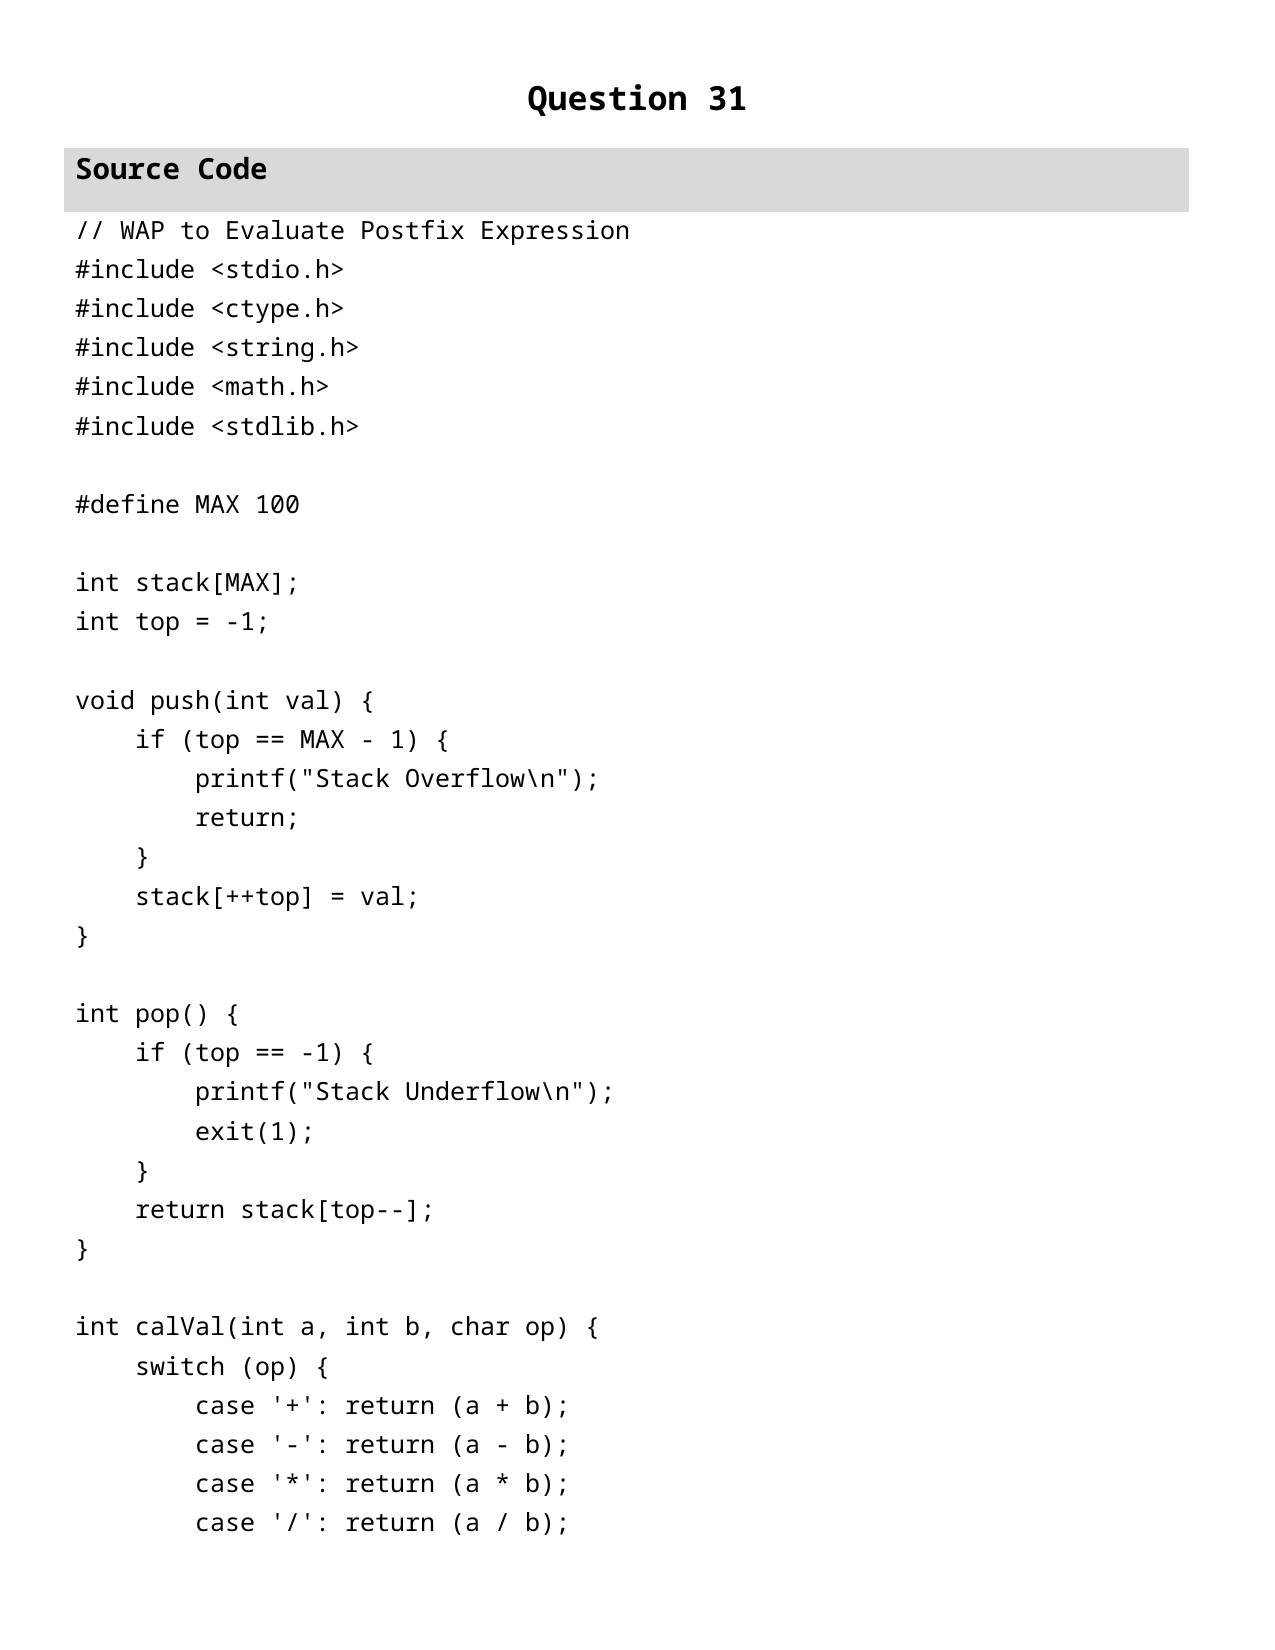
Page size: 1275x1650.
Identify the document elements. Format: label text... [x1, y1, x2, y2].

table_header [64, 213, 1189, 1539]
table_header Source Code [64, 148, 1189, 212]
text Question 31 [75, 75, 1200, 120]
